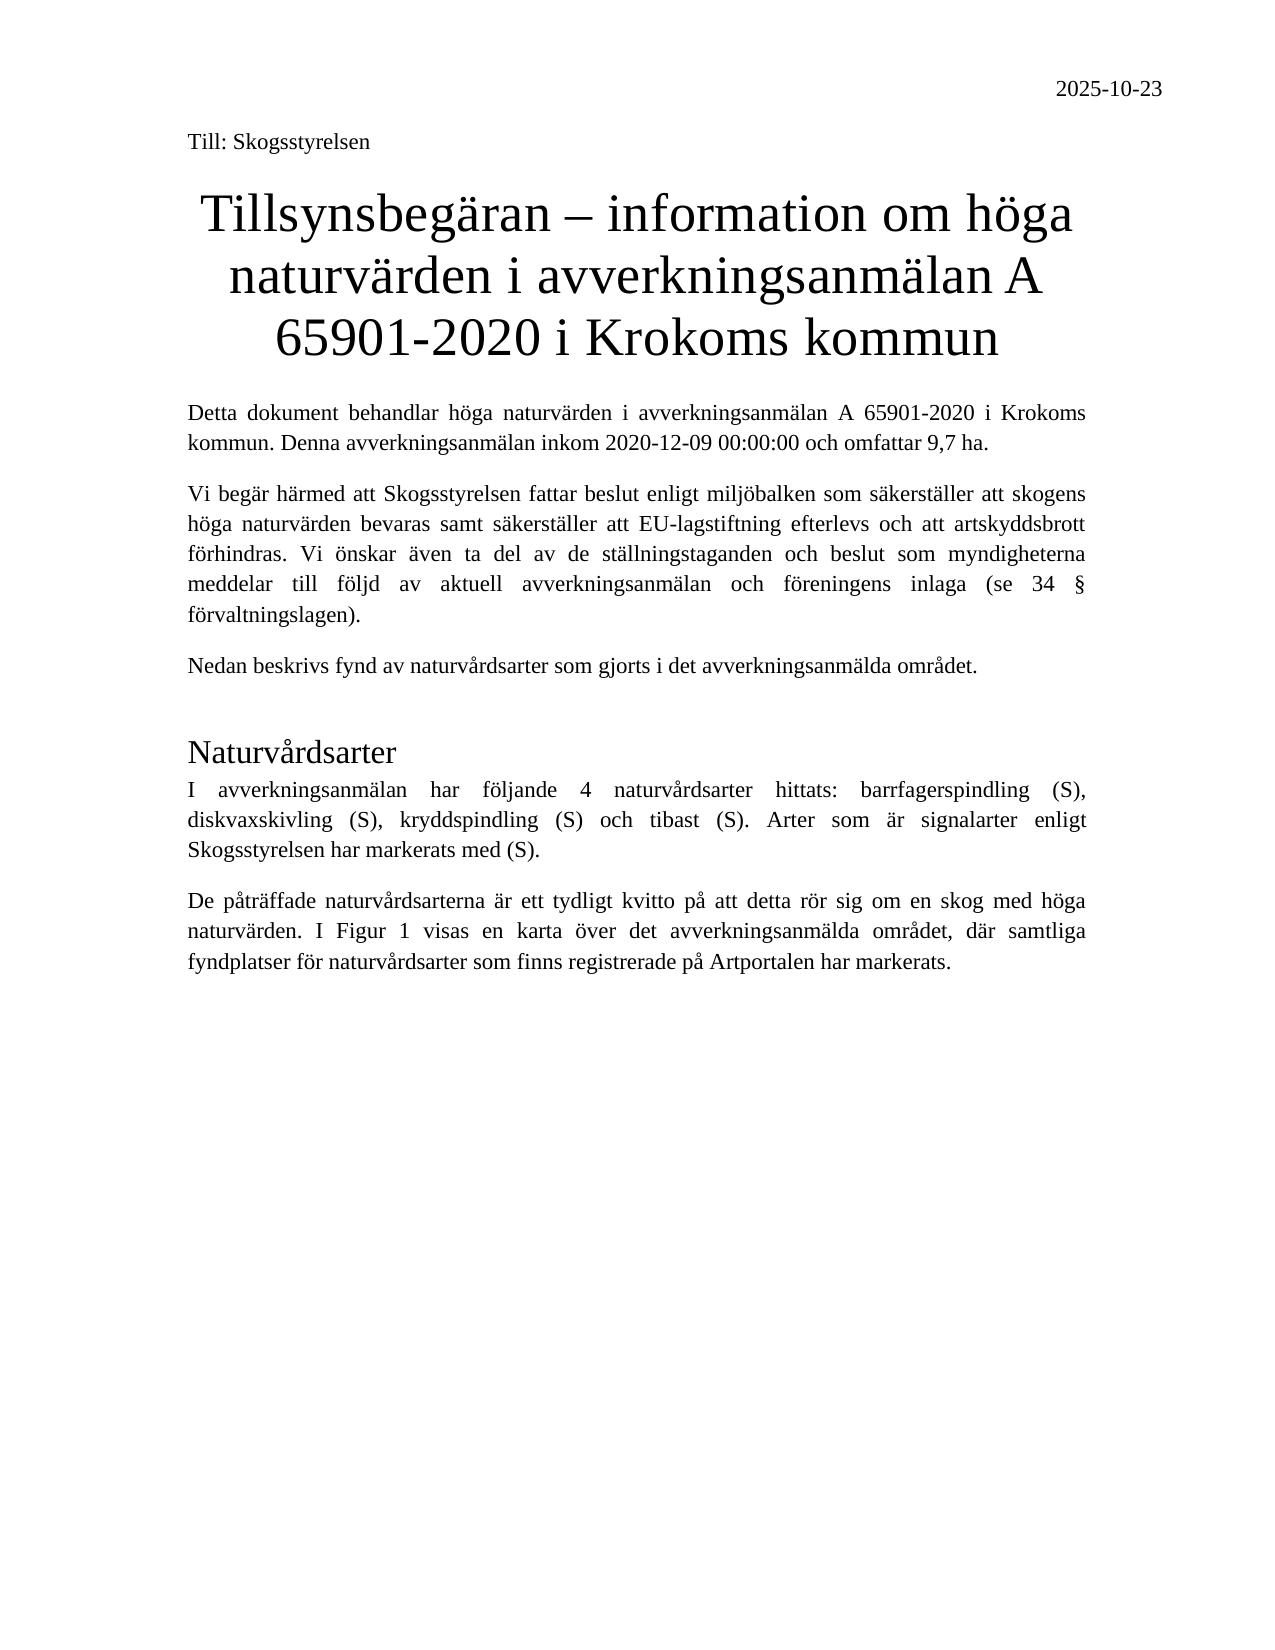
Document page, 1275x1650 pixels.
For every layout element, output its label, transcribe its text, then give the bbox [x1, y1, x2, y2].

text Nedan beskrivs fynd av naturvårdsarter som gjorts i det avverkningsanmälda området. [187, 652, 1087, 678]
subtitle Naturvårdsarter [187, 732, 1087, 770]
text Detta dokument behandlar höga naturvärden i avverkningsanmälan A 65901-2020 i Krokoms kommun. Denna avverkningsanmälan inkom 2020-12-09 00:00:00 och omfattar 9,7 ha. [187, 398, 1087, 455]
text De påträffade naturvårdsarterna är ett tydligt kvitto på att detta rör sig om en skog med höga naturvärden. I Figur 1 visas en karta över det avverkningsanmälda området, där samtliga fyndplatser för naturvårdsarter som finns registrerade på Artportalen har markerats. [187, 887, 1087, 974]
text Vi begär härmed att Skogsstyrelsen fattar beslut enligt miljöbalken som säkerställer att skogens höga naturvärden bevaras samt säkerställer att EU-lagstiftning efterlevs och att artskyddsbrott förhindras. Vi önskar även ta del av de ställningstaganden och beslut som myndigheterna meddelar till följd av aktuell avverkningsanmälan och föreningens inlaga (se 34 § förvaltningslagen). [187, 480, 1087, 627]
title Tillsynsbegäran – information om höga naturvärden i avverkningsanmälan A 65901-2020 i Krokoms kommun [187, 180, 1087, 367]
text I avverkningsanmälan har följande 4 naturvårdsarter hittats: barrfagerspindling (S), diskvaxskivling (S), kryddspindling (S) och tibast (S). Arter som är signalarter enligt Skogsstyrelsen har markerats med (S). [187, 776, 1087, 863]
